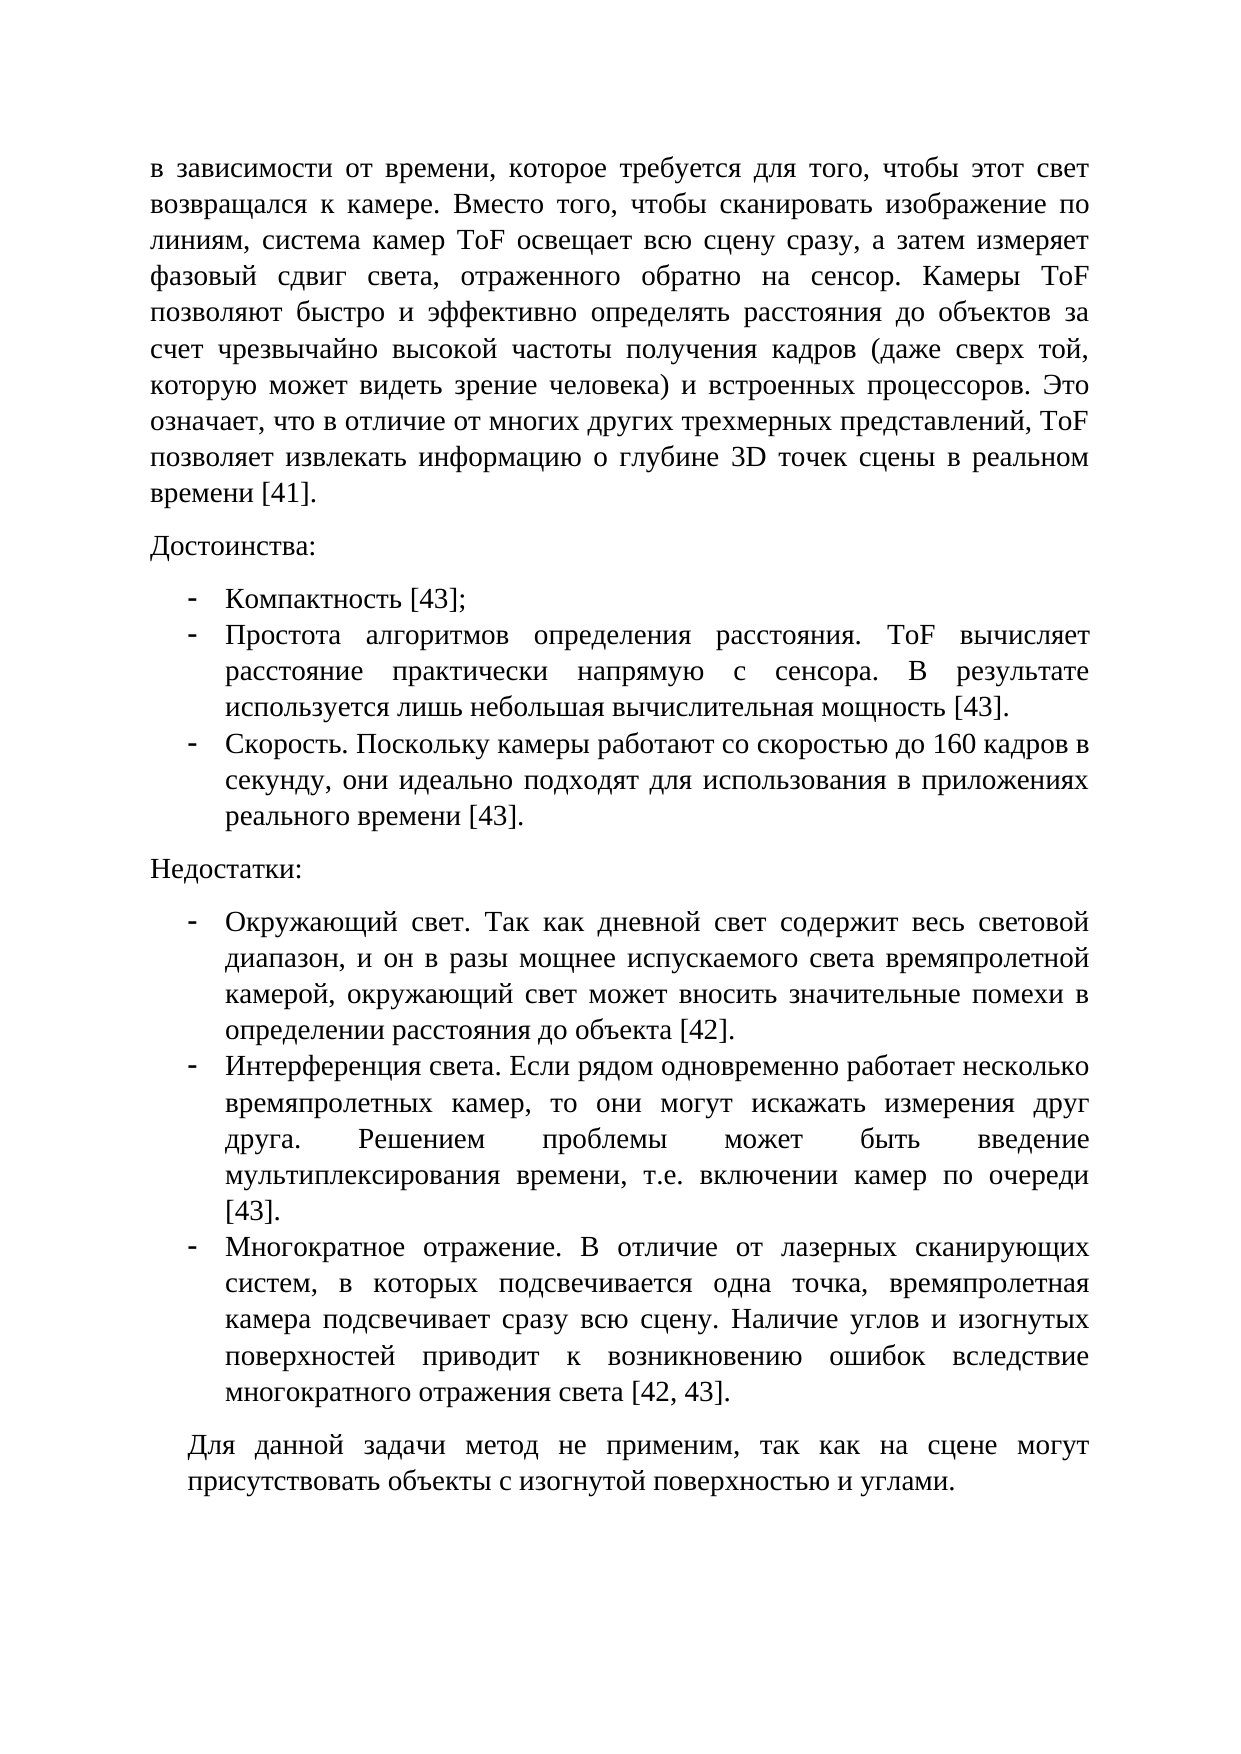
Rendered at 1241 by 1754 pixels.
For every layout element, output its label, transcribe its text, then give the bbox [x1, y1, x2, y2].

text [150, 150, 1090, 509]
text Достоинства: [150, 528, 1090, 562]
text Для данной задачи метод не применим, так как на сцене могут присутствовать объекты с изогнутой поверхностью и углами. [187, 1427, 1090, 1496]
list Многократное отражение. В отличие от лазерных сканирующих систем, в которых подсвечивается одна точка, времяпролетная камера подсвечивает сразу всю сцену. Наличие углов и изогнутых поверхностей приводит к возникновению ошибок вследствие многократного отражения света [42, 43]. [187, 1229, 1090, 1407]
list Окружающий свет. Так как дневной свет содержит весь световой диапазон, и он в разы мощнее испускаемого света времяпролетной камерой, окружающий свет может вносить значительные помехи в определении расстояния до объекта [42]. [187, 904, 1090, 1046]
text Недостатки: [150, 851, 1090, 884]
list Простота алгоритмов определения расстояния. ToF вычисляет расстояние практически напрямую с сенсора. В результате используется лишь небольшая вычислительная мощность [43]. [187, 617, 1090, 723]
list Интерференция света. Если рядом одновременно работает несколько времяпролетных камер, то они могут искажать измерения друг друга. Решением проблемы может быть введение мультиплексирования времени, т.е. включении камер по очереди [43]. [187, 1048, 1090, 1227]
list Компактность [43]; [187, 581, 1090, 614]
list Скорость. Поскольку камеры работают со скоростью до 160 кадров в секунду, они идеально подходят для использования в приложениях реального времени [43]. [187, 726, 1090, 832]
